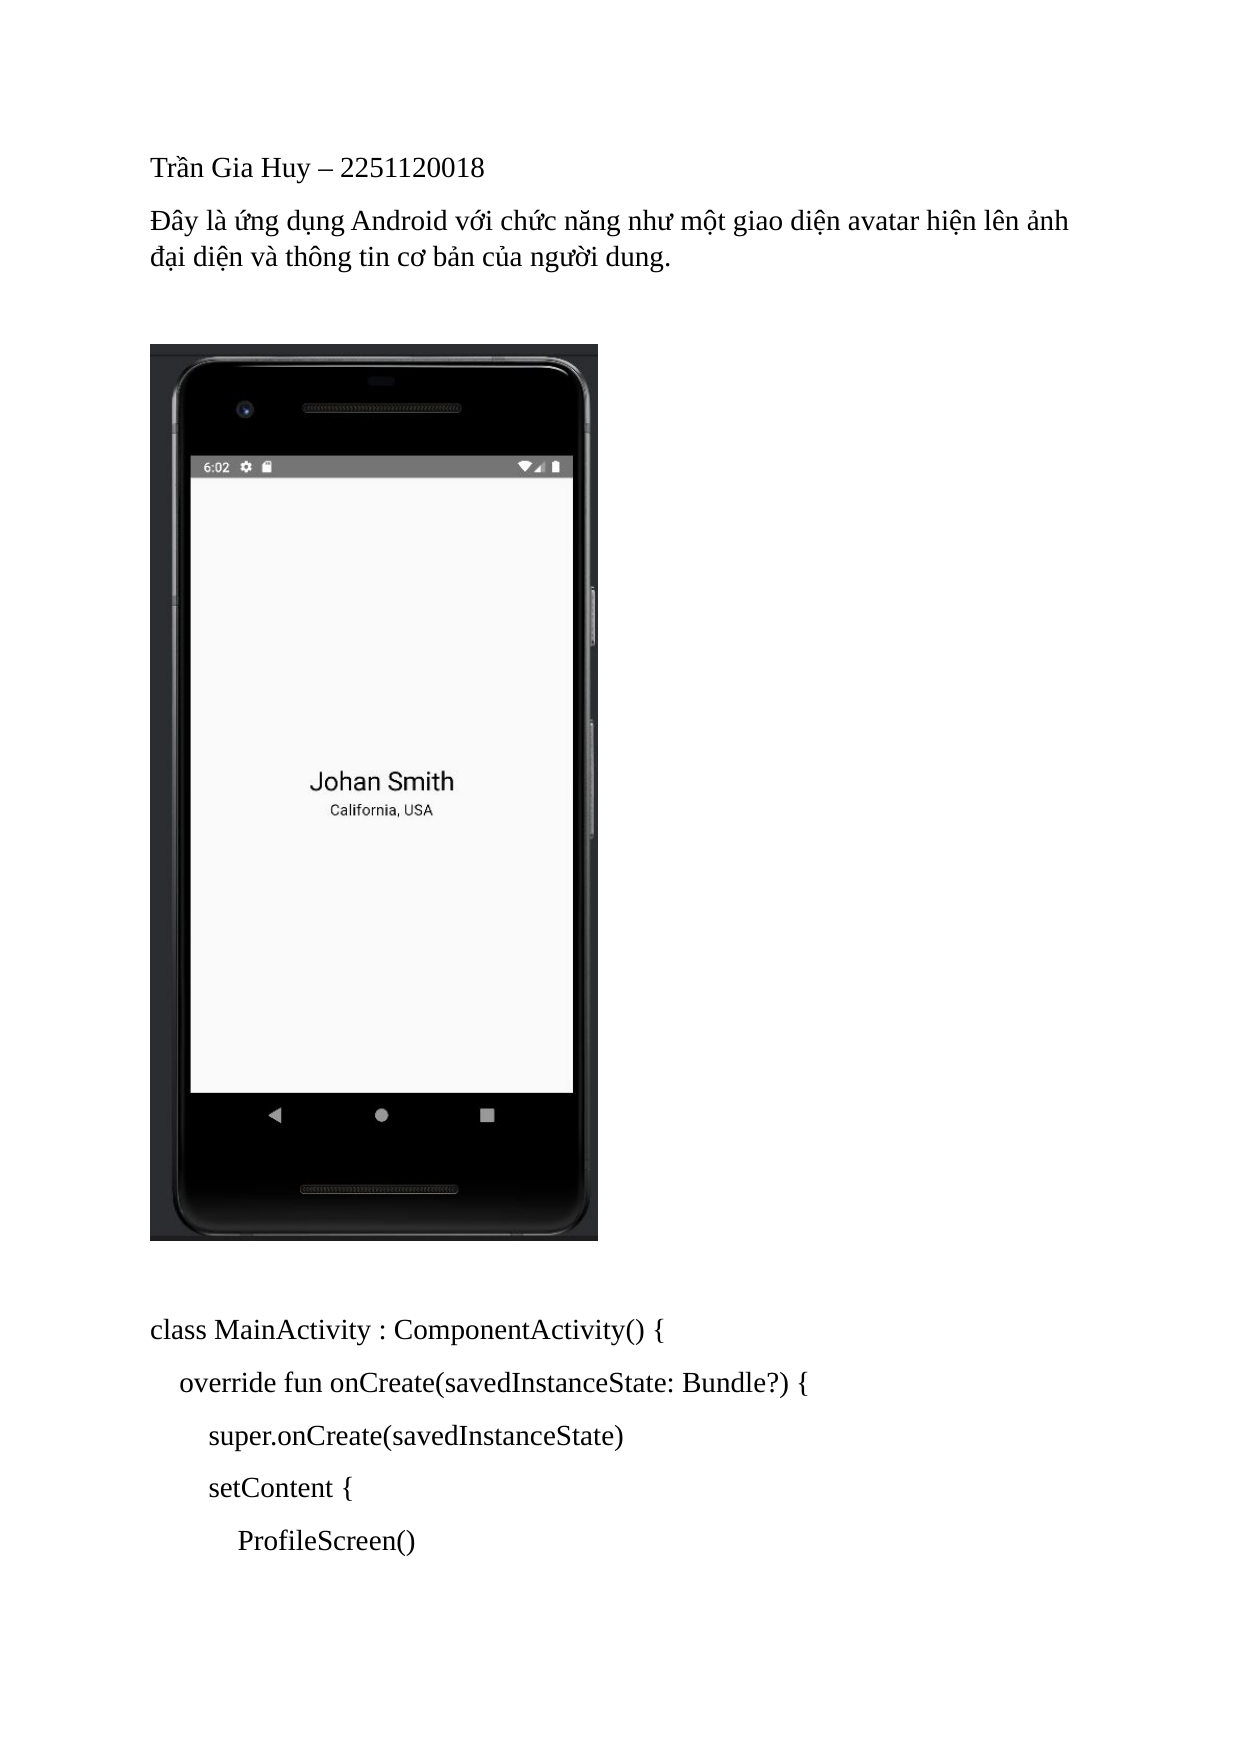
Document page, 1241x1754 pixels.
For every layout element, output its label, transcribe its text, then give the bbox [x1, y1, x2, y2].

text Đây là ứng dụng Android với chức năng như một giao diện avatar hiện lên ảnh đại diện và thông tin cơ bản của người dung. [150, 203, 1090, 272]
text ProfileScreen() [150, 1523, 1090, 1557]
text override fun onCreate(savedInstanceState: Bundle?) { [150, 1365, 1090, 1398]
text Trần Gia Huy – 2251120018 [150, 150, 1090, 183]
text super.onCreate(savedInstanceState) [150, 1418, 1090, 1451]
text class MainActivity : ComponentActivity() { [150, 1312, 1090, 1346]
picture [150, 344, 598, 1241]
text setContent { [150, 1471, 1090, 1504]
